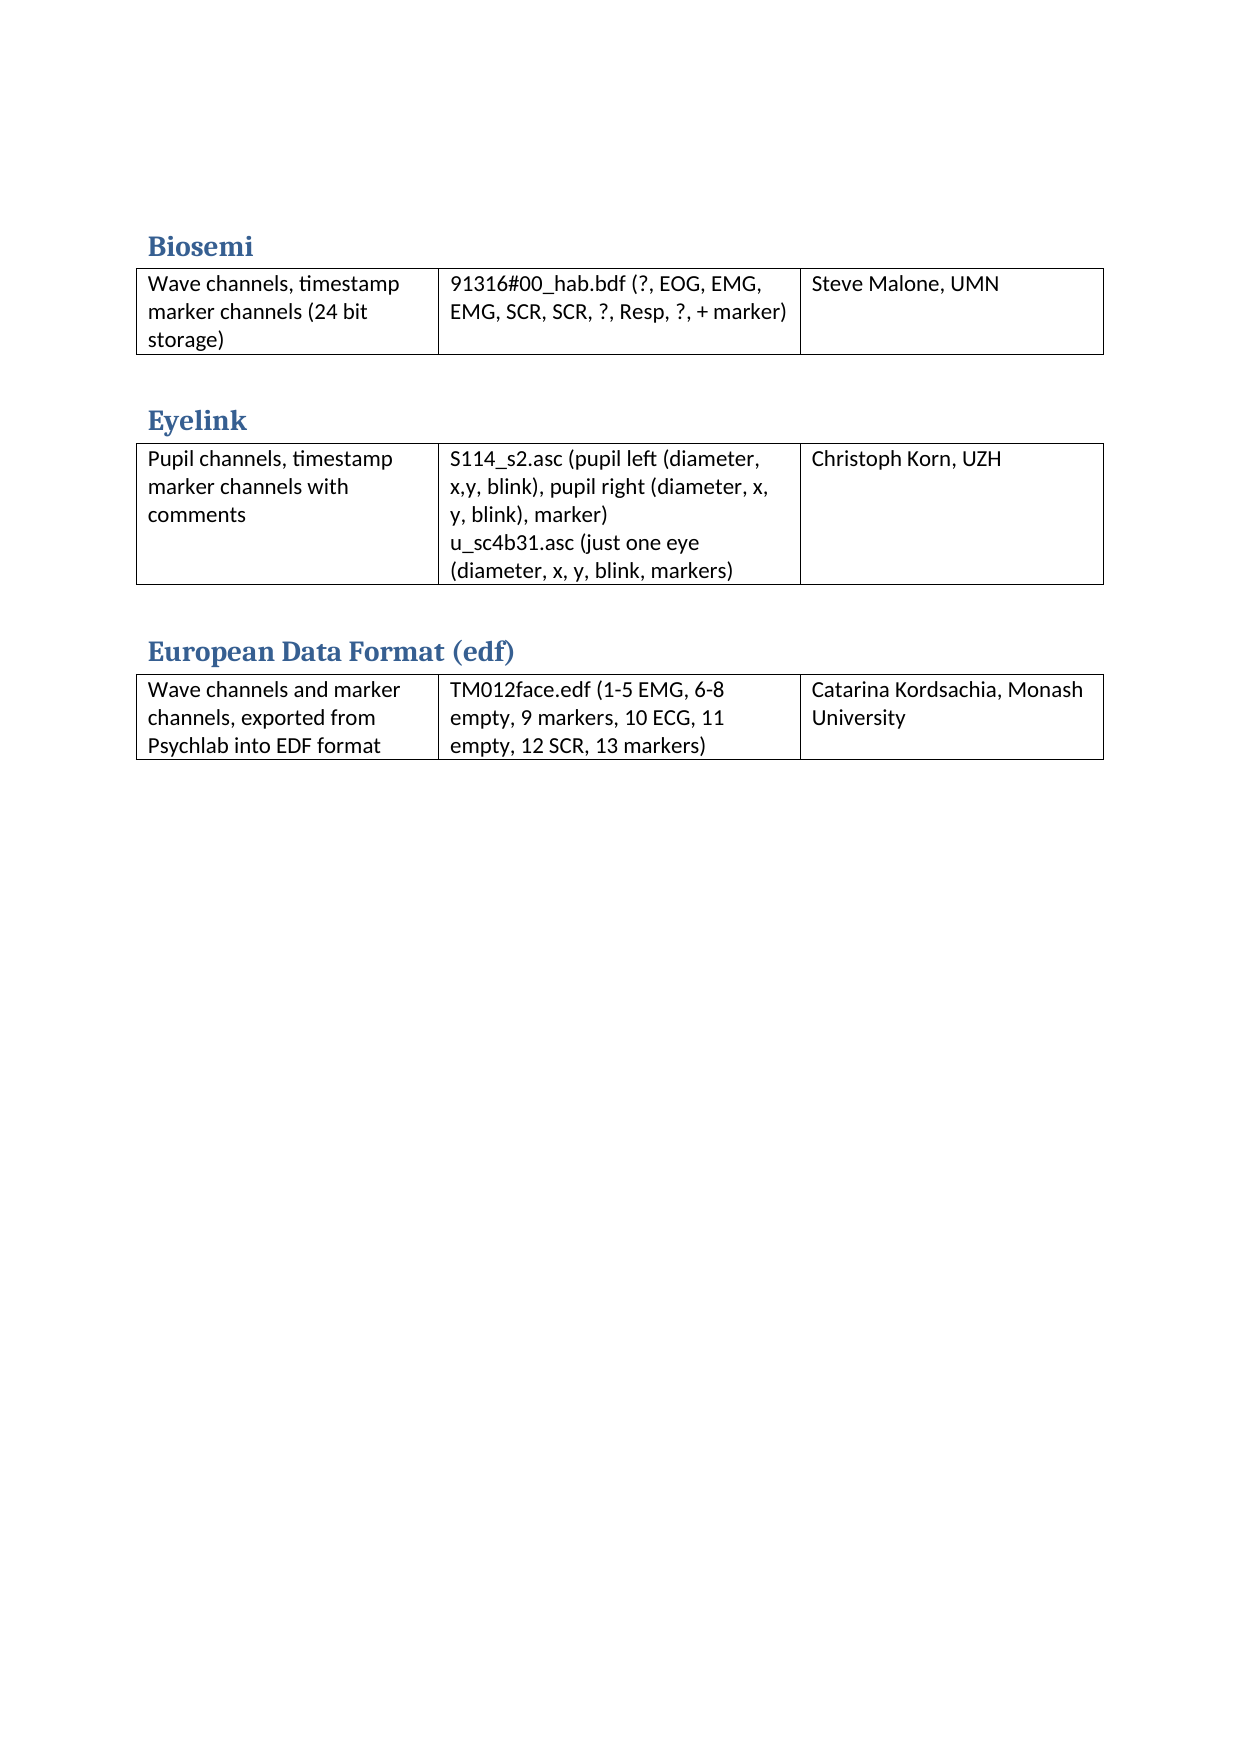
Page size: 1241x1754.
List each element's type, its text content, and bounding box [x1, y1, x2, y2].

table_header S114_s2.asc (pupil left (diameter, x,y, blink), pupil right (diameter, x, y, blink), marker) u_sc4b31.asc (just one eye (diameter, x, y, blink, markers) [439, 444, 800, 584]
subtitle Biosemi [148, 230, 1093, 263]
table_header Steve Malone, UMN [801, 269, 1103, 353]
table_header 91316#00_hab.bdf (?, EOG, EMG, EMG, SCR, SCR, ?, Resp, ?, + marker) [439, 269, 800, 353]
table_header Wave channels, timestamp marker channels (24 bit storage) [137, 269, 438, 353]
subtitle European Data Format (edf) [148, 635, 1093, 669]
table_header Wave channels and marker channels, exported from Psychlab into EDF format [137, 675, 438, 759]
table_header Catarina Kordsachia, Monash University [801, 675, 1103, 759]
table_header TM012face.edf (1-5 EMG, 6-8 empty, 9 markers, 10 ECG, 11 empty, 12 SCR, 13 markers) [439, 675, 800, 759]
table_header Pupil channels, timestamp marker channels with comments [137, 444, 438, 584]
subtitle Eyelink [148, 404, 1093, 438]
table_header Christoph Korn, UZH [801, 444, 1103, 584]
